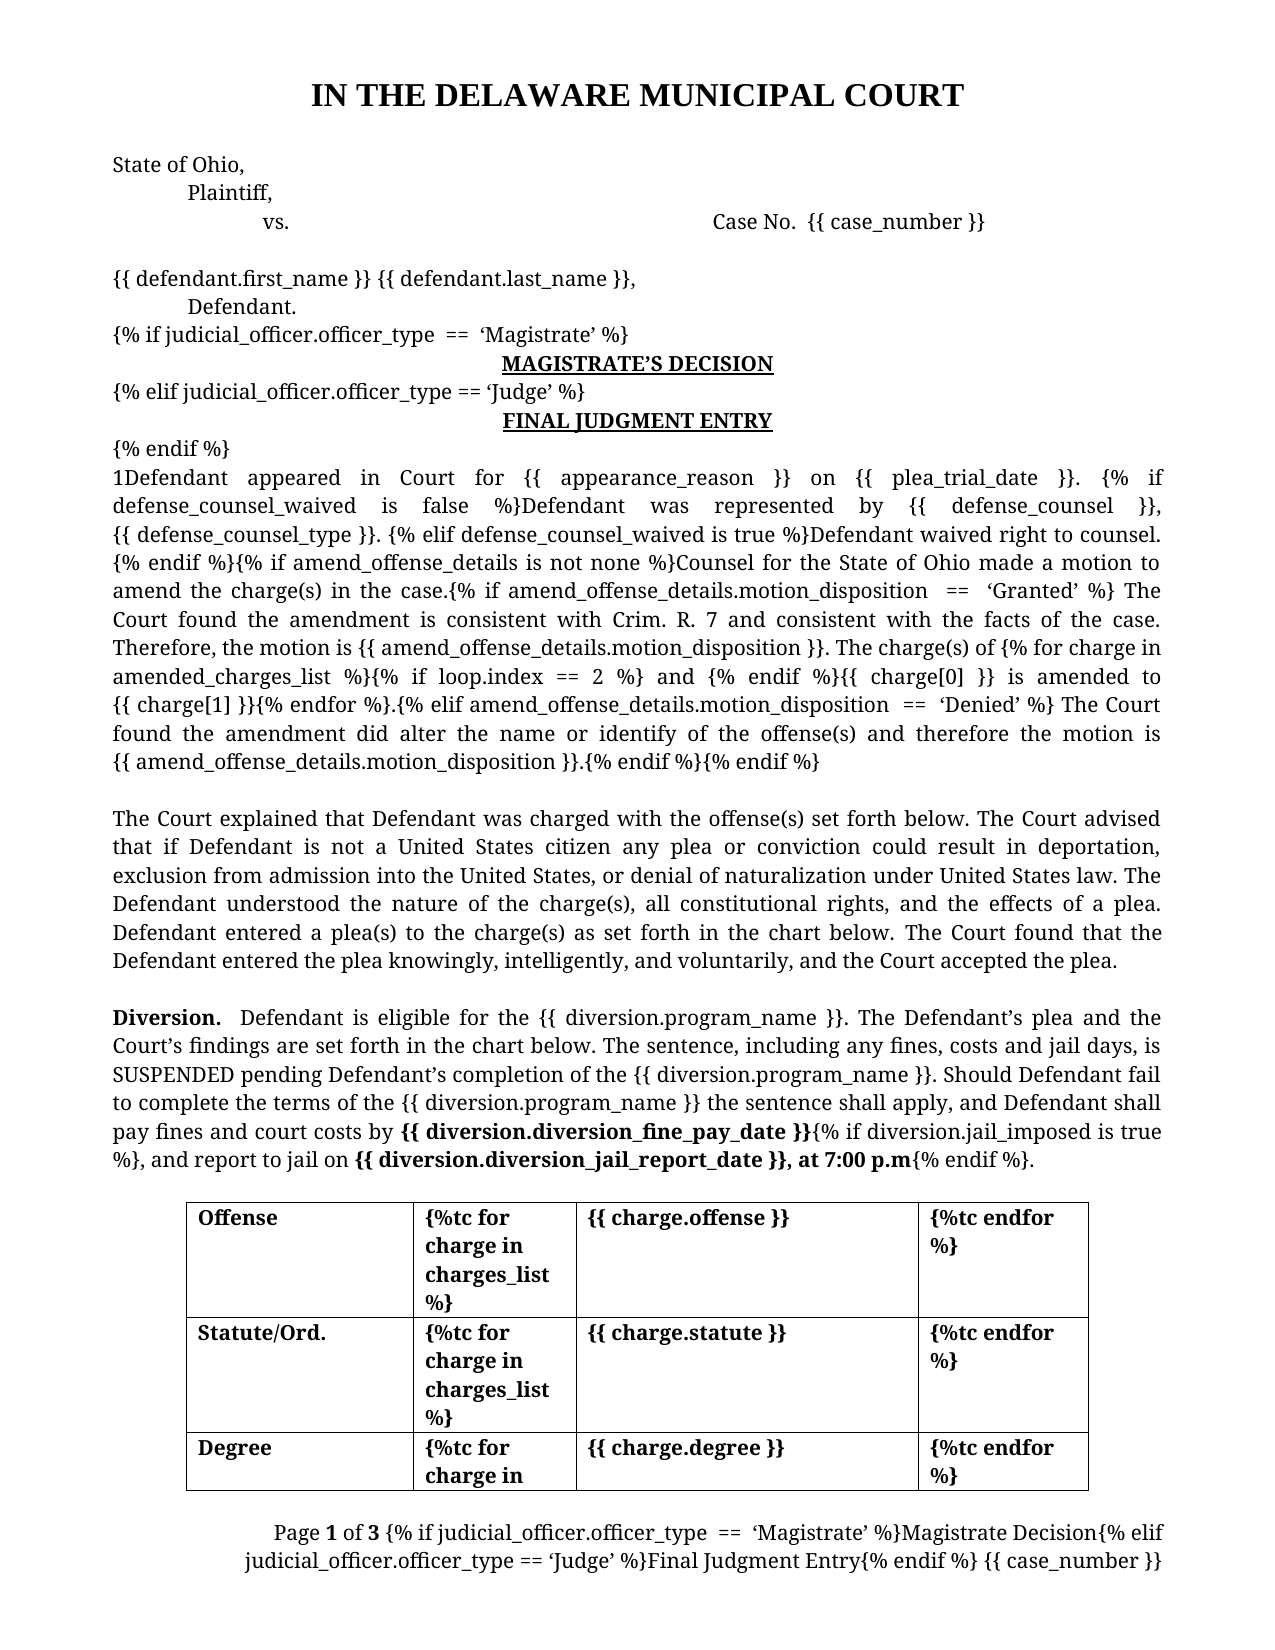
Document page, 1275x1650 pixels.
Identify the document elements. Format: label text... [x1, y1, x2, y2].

text {% if judicial_officer.officer_type == ‘Magistrate’ %} [112, 321, 1162, 349]
table_header {%tc endfor %} [919, 1203, 1088, 1317]
table_header Offense [187, 1203, 413, 1317]
table_cell {%tc endfor %} [919, 1433, 1088, 1490]
table_cell {{ charge.degree }} [577, 1433, 918, 1490]
table_cell {%tc endfor %} [919, 1318, 1088, 1432]
table_header {{ charge.offense }} [577, 1203, 918, 1317]
table_header {%tc for charge in charges_list %} [414, 1203, 576, 1317]
table_cell Degree [187, 1433, 413, 1490]
text {% endif %} [112, 434, 1162, 463]
text MAGISTRATE’S DECISION [112, 349, 1162, 377]
text Diversion. Defendant is eligible for the {{ diversion.program_name }}. The Defendant’s plea and the Court’s findings are set forth in the chart below. The sentence, including any fines, costs and jail days, is SUSPENDED pending Defendant’s completion of the {{ diversion.program_name }}. Should Defendant fail to complete the terms of the {{ diversion.program_name }} the sentence shall apply, and Defendant shall pay fines and court costs by {{ diversion.diversion_fine_pay_date }}{% if diversion.jail_imposed is true %}, and report to jail on {{ diversion.diversion_jail_report_date }}, at 7:00 p.m{% endif %}. [112, 1003, 1162, 1174]
text Defendant. [112, 292, 1162, 321]
text State of Ohio, [112, 150, 1162, 178]
text Plaintiff, [112, 178, 1162, 207]
table_cell {%tc for charge in charges_list %} [414, 1318, 576, 1432]
table_cell {%tc for charge in charges_list %} [414, 1433, 576, 1490]
table_cell {{ charge.statute }} [577, 1318, 918, 1432]
text {{ defendant.first_name }} {{ defendant.last_name }}, [112, 264, 1162, 292]
text Defendant appeared in Court for {{ appearance_reason }} on {{ plea_trial_date }}. {% if defense_counsel_waived is false %}Defendant was represented by {{ defense_counsel }}, {{ defense_counsel_type }}. {% elif defense_counsel_waived is true %}Defendant waived right to counsel. {% endif %}{% if amend_offense_details is not none %}Counsel for the State of Ohio made a motion to amend the charge(s) in the case.{% if amend_offense_details.motion_disposition == ‘Granted’ %} The Court found the amendment is consistent with Crim. R. 7 and consistent with the facts of the case. Therefore, the motion is {{ amend_offense_details.motion_disposition }}. The charge(s) of {% for charge in amended_charges_list %}{% if loop.index == 2 %} and {% endif %}{{ charge[0] }} is amended to {{ charge[1] }}{% endfor %}.{% elif amend_offense_details.motion_disposition == ‘Denied’ %} The Court found the amendment did alter the name or identify of the offense(s) and therefore the motion is {{ amend_offense_details.motion_disposition }}.{% endif %}{% endif %} [112, 463, 1162, 776]
text {% elif judicial_officer.officer_type == ‘Judge’ %} [112, 377, 1162, 406]
text FINAL JUDGMENT ENTRY [112, 406, 1162, 434]
text The Court explained that Defendant was charged with the offense(s) set forth below. The Court advised that if Defendant is not a United States citizen any plea or conviction could result in deportation, exclusion from admission into the United States, or denial of naturalization under United States law. The Defendant understood the nature of the charge(s), all constitutional rights, and the effects of a plea. Defendant entered a plea(s) to the charge(s) as set forth in the chart below. R.C. 2943.031. The Court found that the Defendant entered the plea knowingly, intelligently, and voluntarily, and the Court accepted the plea. [112, 804, 1162, 975]
text vs. Case No. {{ case_number }} [262, 207, 1162, 264]
table_cell Statute/Ord. [187, 1318, 413, 1432]
